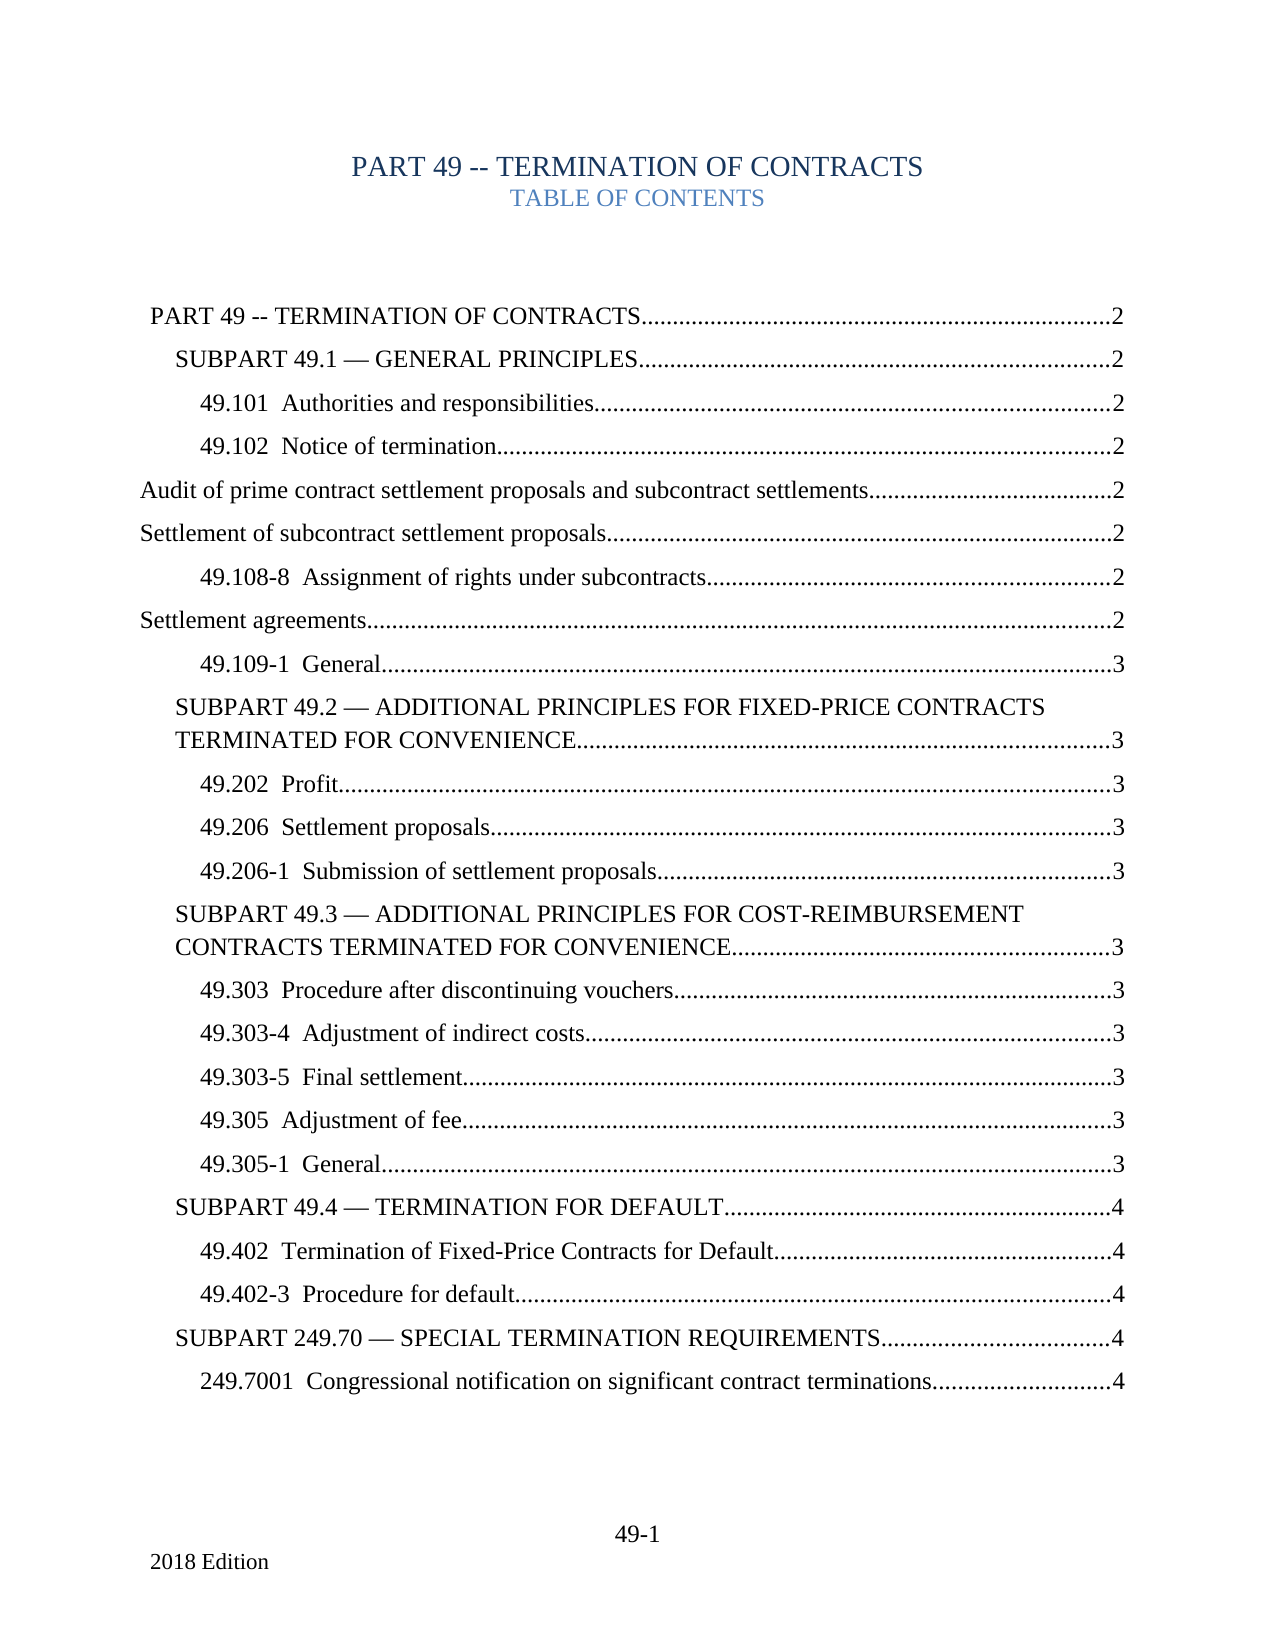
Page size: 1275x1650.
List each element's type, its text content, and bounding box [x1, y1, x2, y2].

text PART 49 -- TERMINATION OF CONTRACTS [151, 149, 1124, 183]
text 49.303-5 Final settlement. 3 [200, 1062, 1171, 1091]
text SUBPART 49.3 — ADDITIONAL PRINCIPLES FOR COST-REIMBURSEMENT CONTRACTS TERMINATED FOR CONVENIENCE 3 [175, 899, 1124, 961]
text 49.303 Procedure after discontinuing vouchers 3 [200, 975, 1171, 1004]
text SUBPART 49.4 — TERMINATION FOR DEFAULT 4 [175, 1192, 1171, 1221]
text SUBPART 249.70 — SPECIAL TERMINATION REQUIREMENTS 4 [175, 1323, 1171, 1352]
text 49.102 Notice of termination. 2 [200, 431, 1171, 460]
text PART 49 -- TERMINATION OF CONTRACTS 2 [150, 301, 1171, 329]
text 49.206 Settlement proposals 3 [200, 812, 1171, 841]
text 49.303-4 Adjustment of indirect costs 3 [200, 1018, 1171, 1047]
text SUBPART 49.1 — GENERAL PRINCIPLES 2 [175, 344, 1171, 373]
list Settlement of subcontract settlement proposals 2 [102, 518, 1171, 547]
text 49.402 Termination of Fixed-Price Contracts for Default 4 [200, 1236, 1171, 1265]
list Settlement agreements 2 [102, 605, 1171, 634]
text 49.305 Adjustment of fee 3 [200, 1105, 1171, 1134]
text 49.305-1 General 3 [200, 1149, 1171, 1178]
list Audit of prime contract settlement proposals and subcontract settlements 2 [102, 475, 1171, 504]
text 249.7001 Congressional notification on significant contract terminations 4 [200, 1366, 1171, 1395]
text 49.109-1 General 3 [200, 649, 1171, 678]
text 49.402-3 Procedure for default 4 [200, 1279, 1171, 1308]
text 49.108-8 Assignment of rights under subcontracts 2 [200, 562, 1171, 591]
text 49.206-1 Submission of settlement proposals 3 [200, 856, 1171, 884]
text SUBPART 49.2 — ADDITIONAL PRINCIPLES FOR FIXED-PRICE CONTRACTS TERMINATED FOR CONVENIENCE 3 [175, 692, 1124, 754]
text 49.202 Profit 3 [200, 769, 1171, 798]
text TABLE OF CONTENTS [151, 183, 1124, 212]
text 49.101 Authorities and responsibilities 2 [200, 388, 1171, 417]
